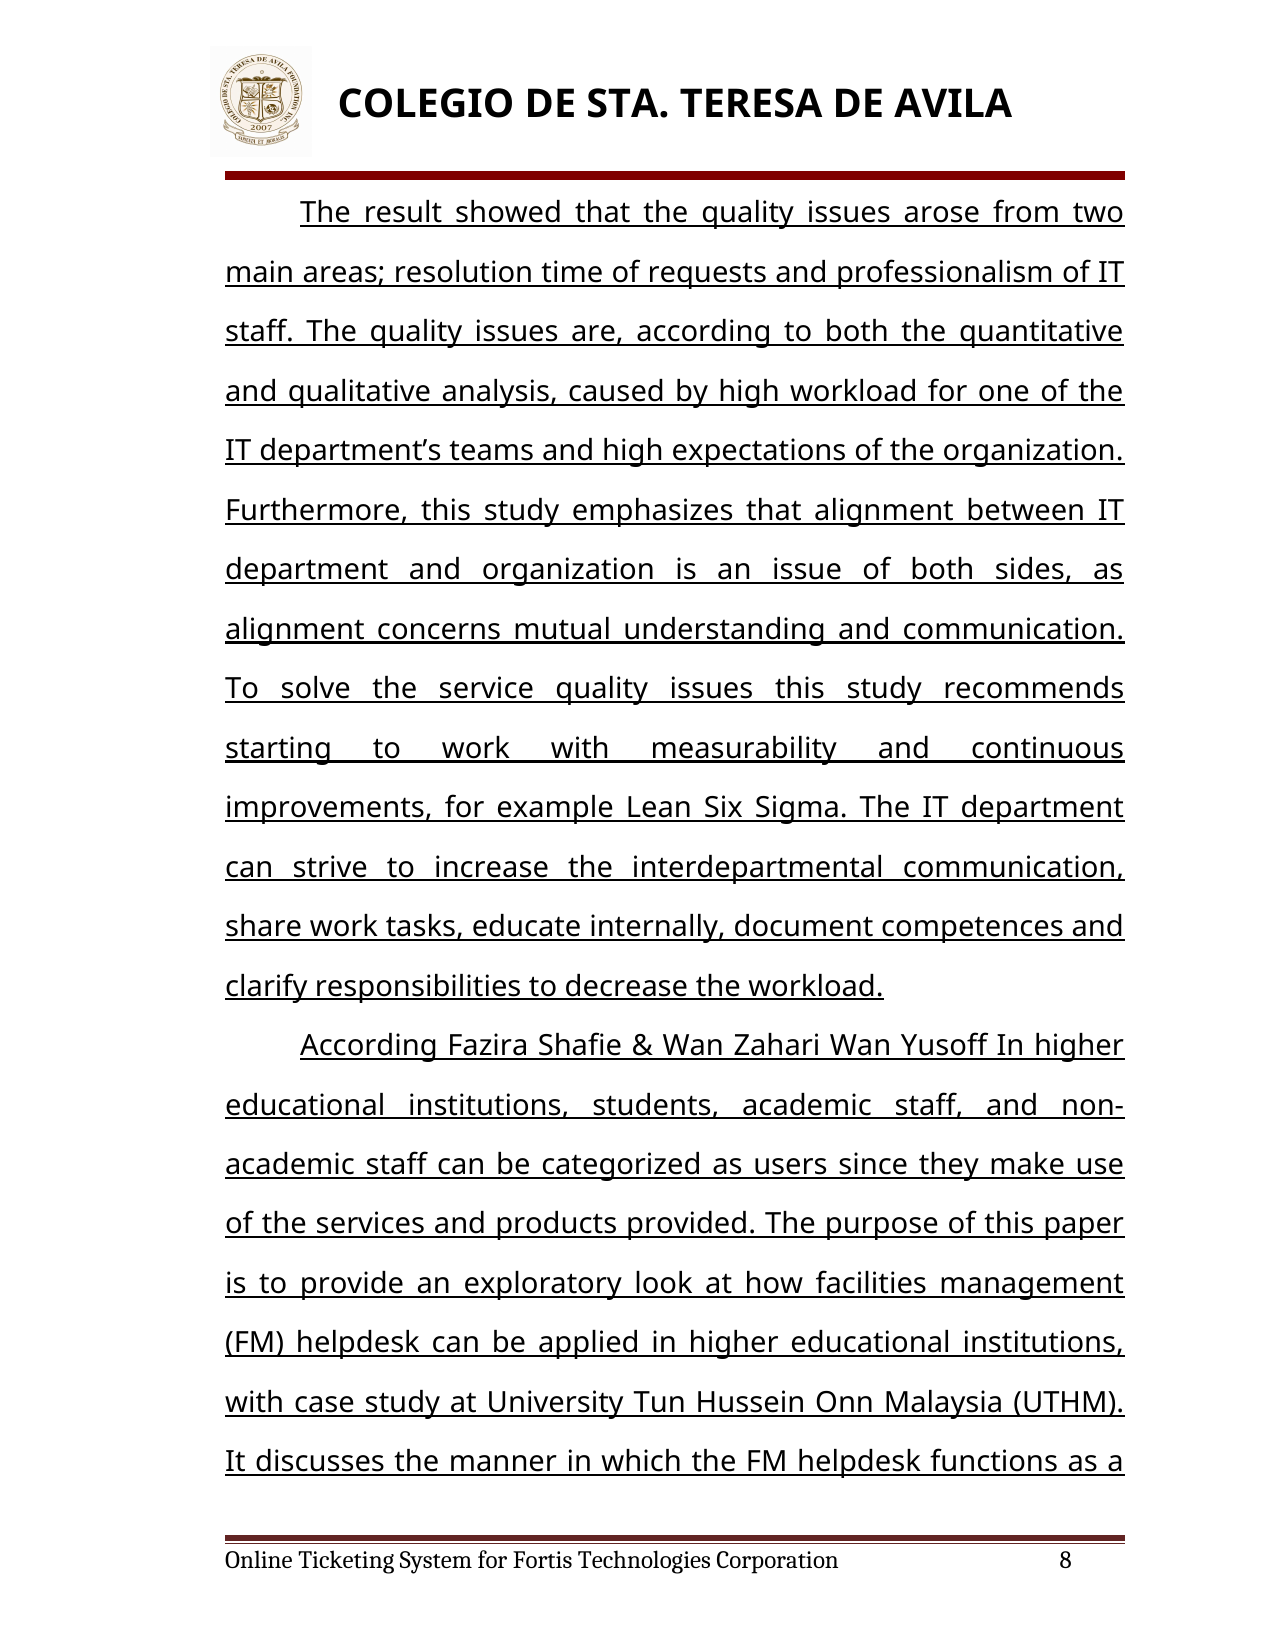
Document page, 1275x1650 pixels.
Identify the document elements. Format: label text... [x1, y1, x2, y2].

text The result showed that the quality issues arose from two main areas; resolution time of requests and professionalism of IT staff. The quality issues are, according to both the quantitative and qualitative analysis, caused by high workload for one of the IT department’s teams and high expectations of the organization. Furthermore, this study emphasizes that alignment between IT department and organization is an issue of both sides, as alignment concerns mutual understanding and communication. To solve the service quality issues this study recommends starting to work with measurability and continuous improvements, for example Lean Six Sigma. The IT department can strive to increase the interdepartmental communication, share work tasks, educate internally, document competences and clarify responsibilities to decrease the workload. [225, 822, 1125, 879]
text The result showed that the quality issues arose from two main areas; resolution time of requests and professionalism of IT staff. The quality issues are, according to both the quantitative and qualitative analysis, caused by high workload for one of the IT department’s teams and high expectations of the organization. Furthermore, this study emphasizes that alignment between IT department and organization is an issue of both sides, as alignment concerns mutual understanding and communication. To solve the service quality issues this study recommends starting to work with measurability and continuous improvements, for example Lean Six Sigma. The IT department can strive to increase the interdepartmental communication, share work tasks, educate internally, document competences and clarify responsibilities to decrease the workload. [225, 644, 1125, 701]
text The result showed that the quality issues arose from two main areas; resolution time of requests and professionalism of IT staff. The quality issues are, according to both the quantitative and qualitative analysis, caused by high workload for one of the IT department’s teams and high expectations of the organization. Furthermore, this study emphasizes that alignment between IT department and organization is an issue of both sides, as alignment concerns mutual understanding and communication. To solve the service quality issues this study recommends starting to work with measurability and continuous improvements, for example Lean Six Sigma. The IT department can strive to increase the interdepartmental communication, share work tasks, educate internally, document competences and clarify responsibilities to decrease the workload. [225, 192, 1125, 285]
text The result showed that the quality issues arose from two main areas; resolution time of requests and professionalism of IT staff. The quality issues are, according to both the quantitative and qualitative analysis, caused by high workload for one of the IT department’s teams and high expectations of the organization. Furthermore, this study emphasizes that alignment between IT department and organization is an issue of both sides, as alignment concerns mutual understanding and communication. To solve the service quality issues this study recommends starting to work with measurability and continuous improvements, for example Lean Six Sigma. The IT department can strive to increase the interdepartmental communication, share work tasks, educate internally, document competences and clarify responsibilities to decrease the workload. [225, 941, 1125, 1004]
text The result showed that the quality issues arose from two main areas; resolution time of requests and professionalism of IT staff. The quality issues are, according to both the quantitative and qualitative analysis, caused by high workload for one of the IT department’s teams and high expectations of the organization. Furthermore, this study emphasizes that alignment between IT department and organization is an issue of both sides, as alignment concerns mutual understanding and communication. To solve the service quality issues this study recommends starting to work with measurability and continuous improvements, for example Lean Six Sigma. The IT department can strive to increase the interdepartmental communication, share work tasks, educate internally, document competences and clarify responsibilities to decrease the workload. [225, 465, 1125, 523]
text The result showed that the quality issues arose from two main areas; resolution time of requests and professionalism of IT staff. The quality issues are, according to both the quantitative and qualitative analysis, caused by high workload for one of the IT department’s teams and high expectations of the organization. Furthermore, this study emphasizes that alignment between IT department and organization is an issue of both sides, as alignment concerns mutual understanding and communication. To solve the service quality issues this study recommends starting to work with measurability and continuous improvements, for example Lean Six Sigma. The IT department can strive to increase the interdepartmental communication, share work tasks, educate internally, document competences and clarify responsibilities to decrease the workload. [225, 406, 1125, 463]
text The result showed that the quality issues arose from two main areas; resolution time of requests and professionalism of IT staff. The quality issues are, according to both the quantitative and qualitative analysis, caused by high workload for one of the IT department’s teams and high expectations of the organization. Furthermore, this study emphasizes that alignment between IT department and organization is an issue of both sides, as alignment concerns mutual understanding and communication. To solve the service quality issues this study recommends starting to work with measurability and continuous improvements, for example Lean Six Sigma. The IT department can strive to increase the interdepartmental communication, share work tasks, educate internally, document competences and clarify responsibilities to decrease the workload. [225, 287, 1125, 404]
picture [210, 46, 312, 157]
text The result showed that the quality issues arose from two main areas; resolution time of requests and professionalism of IT staff. The quality issues are, according to both the quantitative and qualitative analysis, caused by high workload for one of the IT department’s teams and high expectations of the organization. Furthermore, this study emphasizes that alignment between IT department and organization is an issue of both sides, as alignment concerns mutual understanding and communication. To solve the service quality issues this study recommends starting to work with measurability and continuous improvements, for example Lean Six Sigma. The IT department can strive to increase the interdepartmental communication, share work tasks, educate internally, document competences and clarify responsibilities to decrease the workload. [225, 525, 1125, 641]
text The result showed that the quality issues arose from two main areas; resolution time of requests and professionalism of IT staff. The quality issues are, according to both the quantitative and qualitative analysis, caused by high workload for one of the IT department’s teams and high expectations of the organization. Furthermore, this study emphasizes that alignment between IT department and organization is an issue of both sides, as alignment concerns mutual understanding and communication. To solve the service quality issues this study recommends starting to work with measurability and continuous improvements, for example Lean Six Sigma. The IT department can strive to increase the interdepartmental communication, share work tasks, educate internally, document competences and clarify responsibilities to decrease the workload. [225, 703, 1125, 760]
text The result showed that the quality issues arose from two main areas; resolution time of requests and professionalism of IT staff. The quality issues are, according to both the quantitative and qualitative analysis, caused by high workload for one of the IT department’s teams and high expectations of the organization. Furthermore, this study emphasizes that alignment between IT department and organization is an issue of both sides, as alignment concerns mutual understanding and communication. To solve the service quality issues this study recommends starting to work with measurability and continuous improvements, for example Lean Six Sigma. The IT department can strive to increase the interdepartmental communication, share work tasks, educate internally, document competences and clarify responsibilities to decrease the workload. [225, 881, 1125, 939]
text The result showed that the quality issues arose from two main areas; resolution time of requests and professionalism of IT staff. The quality issues are, according to both the quantitative and qualitative analysis, caused by high workload for one of the IT department’s teams and high expectations of the organization. Furthermore, this study emphasizes that alignment between IT department and organization is an issue of both sides, as alignment concerns mutual understanding and communication. To solve the service quality issues this study recommends starting to work with measurability and continuous improvements, for example Lean Six Sigma. The IT department can strive to increase the interdepartmental communication, share work tasks, educate internally, document competences and clarify responsibilities to decrease the workload. [225, 763, 1125, 820]
